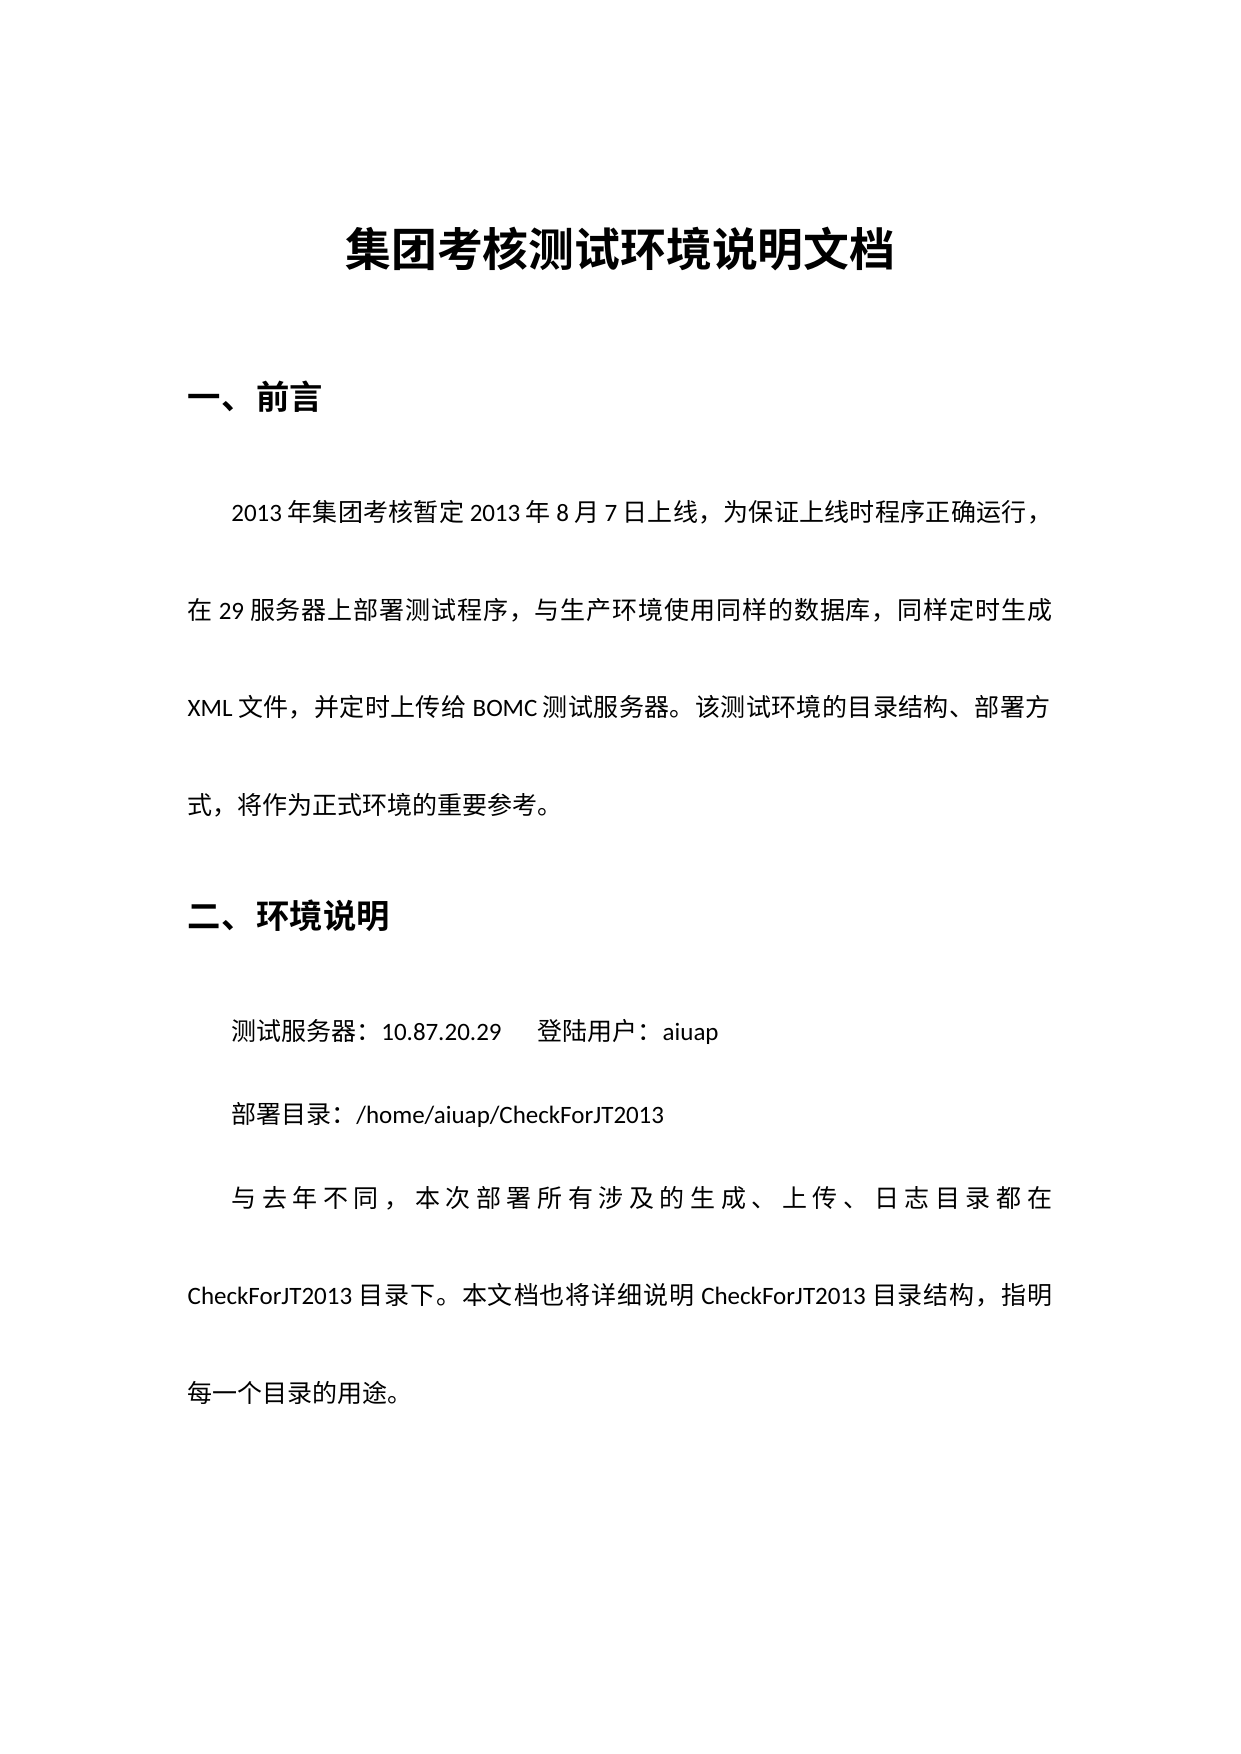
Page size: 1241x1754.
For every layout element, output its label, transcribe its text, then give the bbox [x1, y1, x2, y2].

subtitle 环境说明 [187, 881, 1053, 946]
subtitle 集团考核测试环境说明文档 [187, 197, 1053, 295]
text 部署目录：/home/aiuap/CheckForJT2013 [187, 1081, 1053, 1146]
text 测试服务器：10.87.20.29 登陆用户：aiuap [187, 997, 1053, 1062]
text 与去年不同，本次部署所有涉及的生成、上传、日志目录都在CheckForJT2013目录下。本文档也将详细说明CheckForJT2013目录结构，指明每一个目录的用途。 [187, 1164, 1053, 1424]
text 2013年集团考核暂定2013年8月7日上线，为保证上线时程序正确运行，在29服务器上部署测试程序，与生产环境使用同样的数据库，同样定时生成XML文件，并定时上传给BOMC测试服务器。该测试环境的目录结构、部署方式，将作为正式环境的重要参考。 [187, 478, 1053, 836]
subtitle 前言 [187, 362, 1053, 427]
